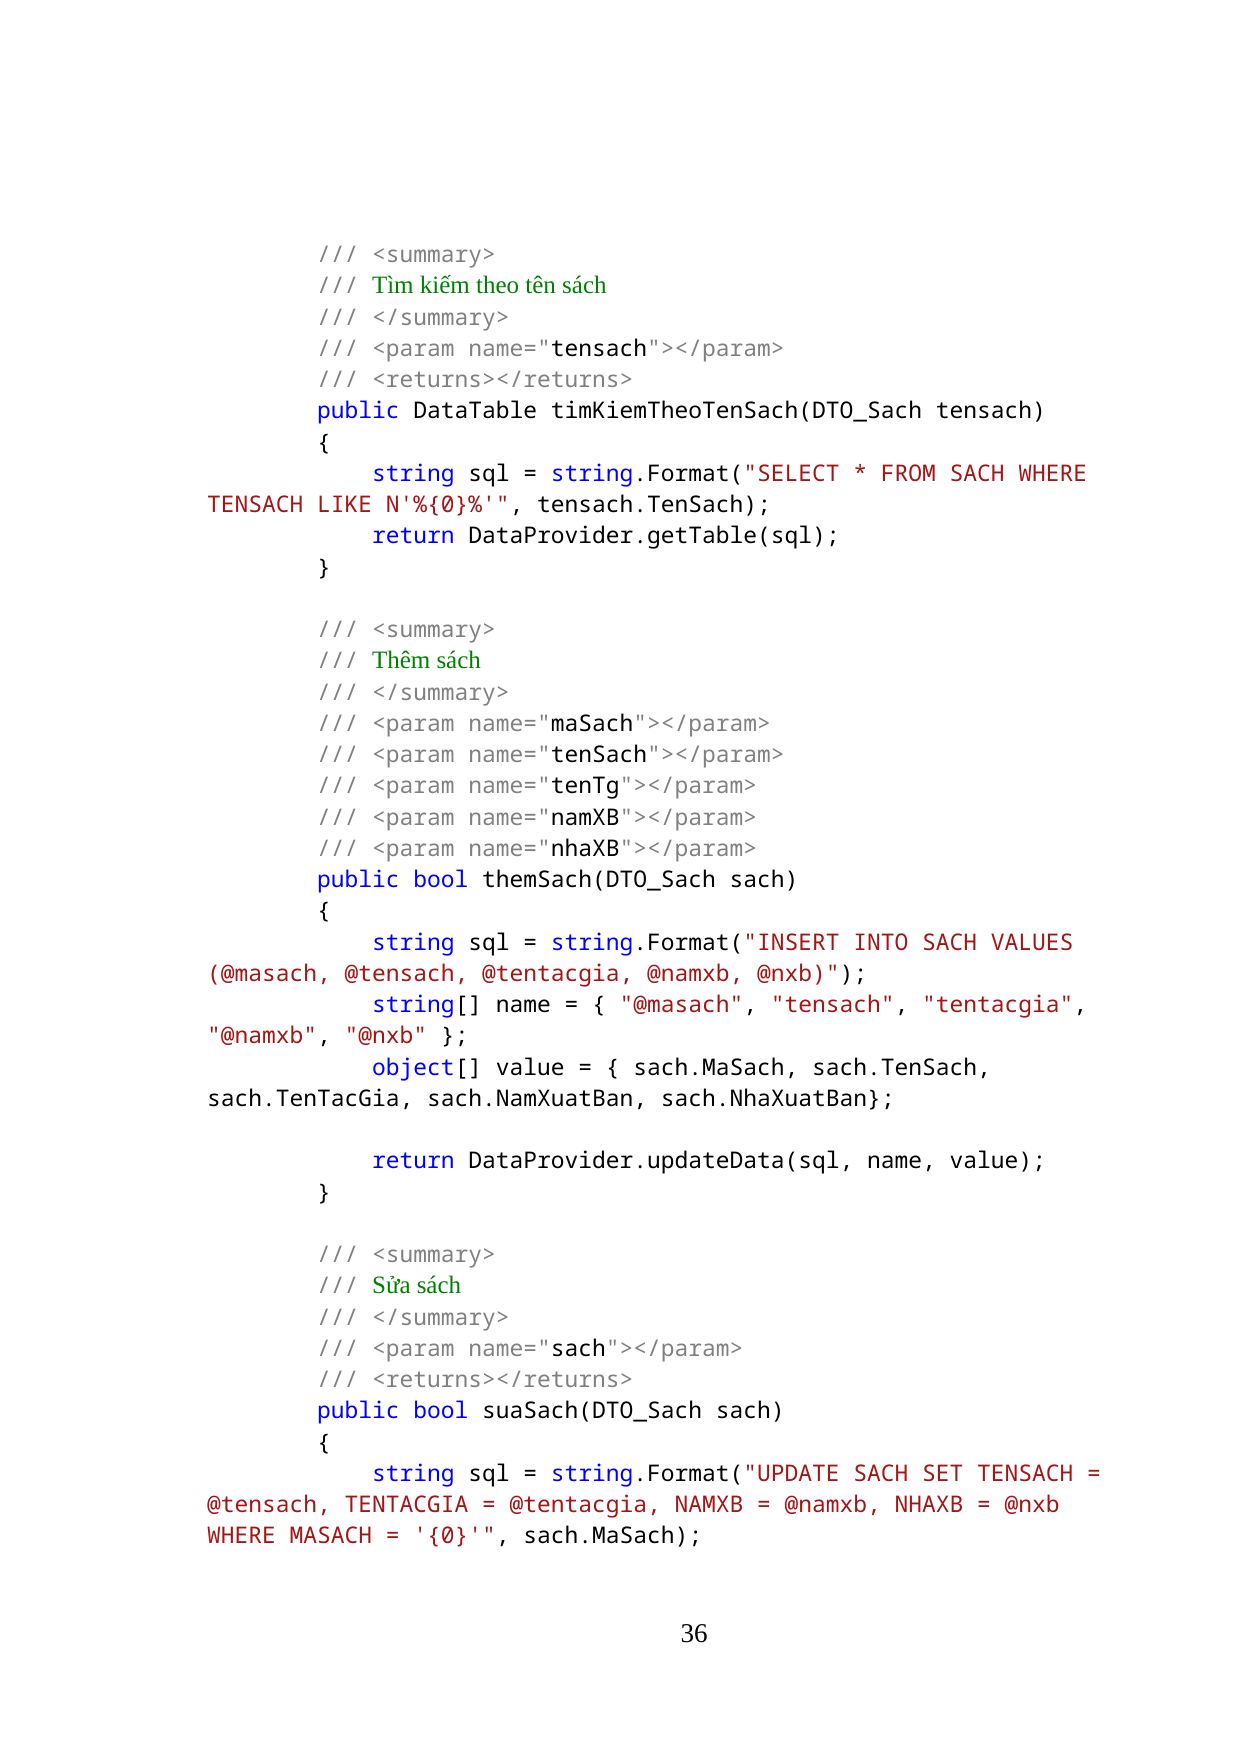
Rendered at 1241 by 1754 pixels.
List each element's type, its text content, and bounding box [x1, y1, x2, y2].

text public DataTable timKiemTheoTenSach(DTO_Sach tensach) [207, 394, 1122, 426]
text return DataProvider.getTable(sql); [207, 519, 1122, 551]
text public bool suaSach(DTO_Sach sach) [207, 1394, 1122, 1426]
text /// <param name="nhaXB"></param> [207, 832, 1122, 863]
text /// <summary> [207, 613, 1122, 644]
text /// <param name="tenSach"></param> [207, 738, 1122, 769]
text /// Sửa sách [207, 1269, 1122, 1301]
text string sql = string.Format("INSERT INTO SACH VALUES (@masach, @tensach, @tentacgia, @namxb, @nxb)"); [207, 926, 1122, 988]
text string[] name = { "@masach", "tensach", "tentacgia", "@namxb", "@nxb" }; [207, 988, 1122, 1051]
text /// </summary> [207, 1301, 1122, 1332]
text /// </summary> [207, 676, 1122, 707]
text /// Tìm kiếm theo tên sách [207, 269, 1122, 301]
text object[] value = { sach.MaSach, sach.TenSach, sach.TenTacGia, sach.NamXuatBan, sach.NhaXuatBan}; [207, 1051, 1122, 1113]
text /// <summary> [207, 238, 1122, 269]
text { [207, 426, 1122, 457]
text } [207, 1176, 1122, 1207]
text /// <returns></returns> [207, 363, 1122, 394]
text } [207, 551, 1122, 582]
text /// <summary> [207, 1238, 1122, 1269]
text /// <param name="tensach"></param> [207, 332, 1122, 363]
text /// <param name="namXB"></param> [207, 801, 1122, 832]
text /// <returns></returns> [207, 1363, 1122, 1394]
text public bool themSach(DTO_Sach sach) [207, 863, 1122, 894]
text { [207, 1426, 1122, 1457]
text return DataProvider.updateData(sql, name, value); [207, 1144, 1122, 1176]
text /// </summary> [207, 301, 1122, 332]
text /// Thêm sách [207, 644, 1122, 676]
text string sql = string.Format("UPDATE SACH SET TENSACH = @tensach, TENTACGIA = @tentacgia, NAMXB = @namxb, NHAXB = @nxb WHERE MASACH = '{0}'", sach.MaSach); [207, 1457, 1122, 1551]
text /// <param name="maSach"></param> [207, 707, 1122, 738]
text /// <param name="sach"></param> [207, 1332, 1122, 1363]
text /// <param name="tenTg"></param> [207, 769, 1122, 801]
text { [207, 894, 1122, 926]
text string sql = string.Format("SELECT * FROM SACH WHERE TENSACH LIKE N'%{0}%'", tensach.TenSach); [207, 457, 1122, 519]
